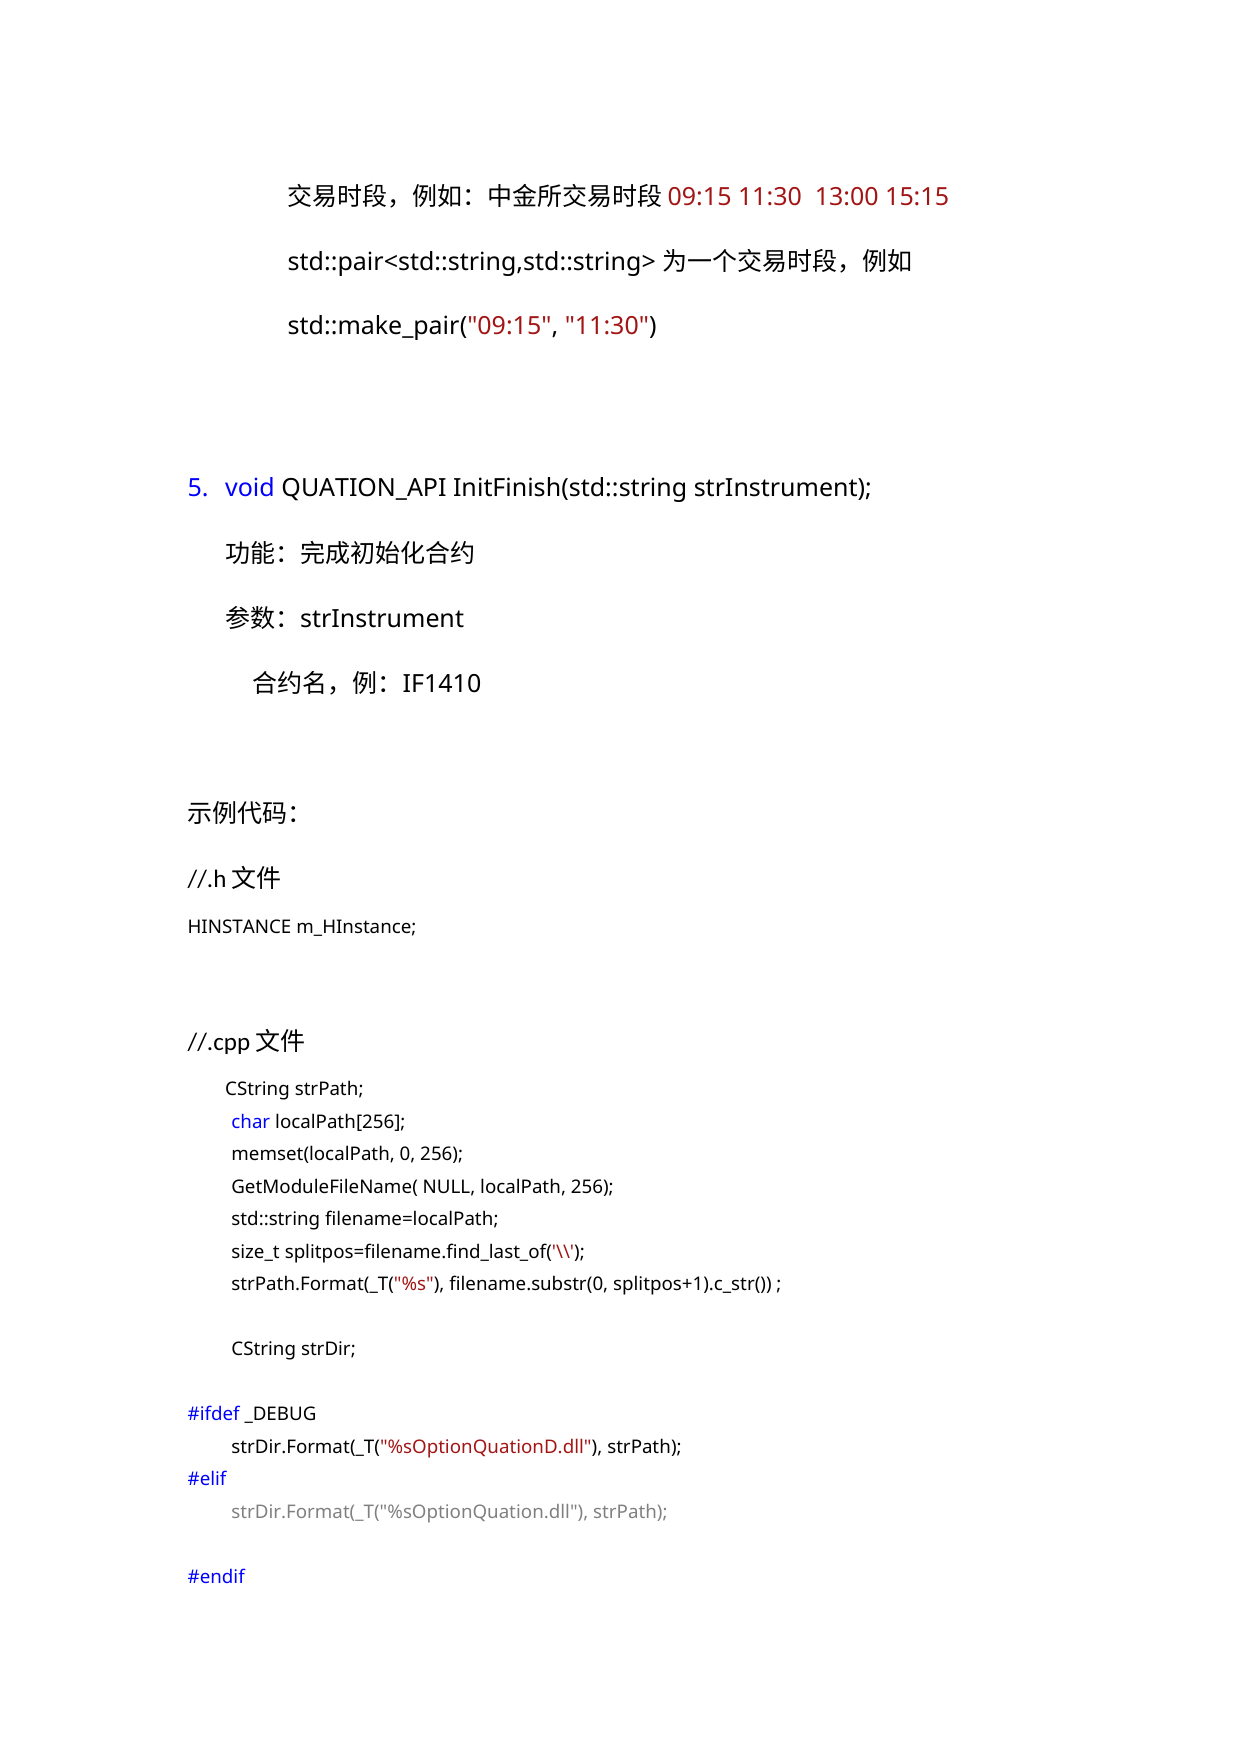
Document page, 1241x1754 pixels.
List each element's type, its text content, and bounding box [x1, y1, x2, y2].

text memset(localPath, 0, 256); [187, 1137, 1053, 1169]
list std::make_pair("09:15", "11:30") [225, 292, 1053, 357]
list void QUATION_API InitFinish(std::string strInstrument); [187, 454, 1053, 519]
text size_t splitpos=filename.find_last_of('\\'); [187, 1234, 1053, 1267]
text std::string filename=localPath; [187, 1202, 1053, 1234]
text strDir.Format(_T("%sOptionQuationD.dll"), strPath); [187, 1429, 1053, 1462]
text strDir.Format(_T("%sOptionQuation.dll"), strPath); [187, 1494, 1053, 1527]
list 功能：完成初始化合约 [225, 519, 1053, 584]
text #elif [187, 1462, 1053, 1494]
list 交易时段，例如：中金所交易时段09:15 11:30 13:00 15:15 [225, 162, 1053, 227]
list std::pair<std::string,std::string> 为一个交易时段，例如 [225, 227, 1053, 292]
text #endif [187, 1559, 1053, 1592]
text //.h文件 [187, 844, 1053, 909]
text GetModuleFileName( NULL, localPath, 256); [187, 1169, 1053, 1202]
text CString strPath; [187, 1072, 1053, 1104]
text 合约名，例：IF1410 [187, 649, 1053, 714]
text #ifdef _DEBUG [187, 1397, 1053, 1429]
text strPath.Format(_T("%s"), filename.substr(0, splitpos+1).c_str()) ; [187, 1267, 1053, 1299]
text //.cpp文件 [187, 1007, 1053, 1072]
text 示例代码： [187, 779, 1053, 844]
text char localPath[256]; [187, 1104, 1053, 1137]
text CString strDir; [187, 1332, 1053, 1364]
list 参数：strInstrument [225, 584, 1053, 649]
text HINSTANCE m_HInstance; [187, 909, 1053, 942]
